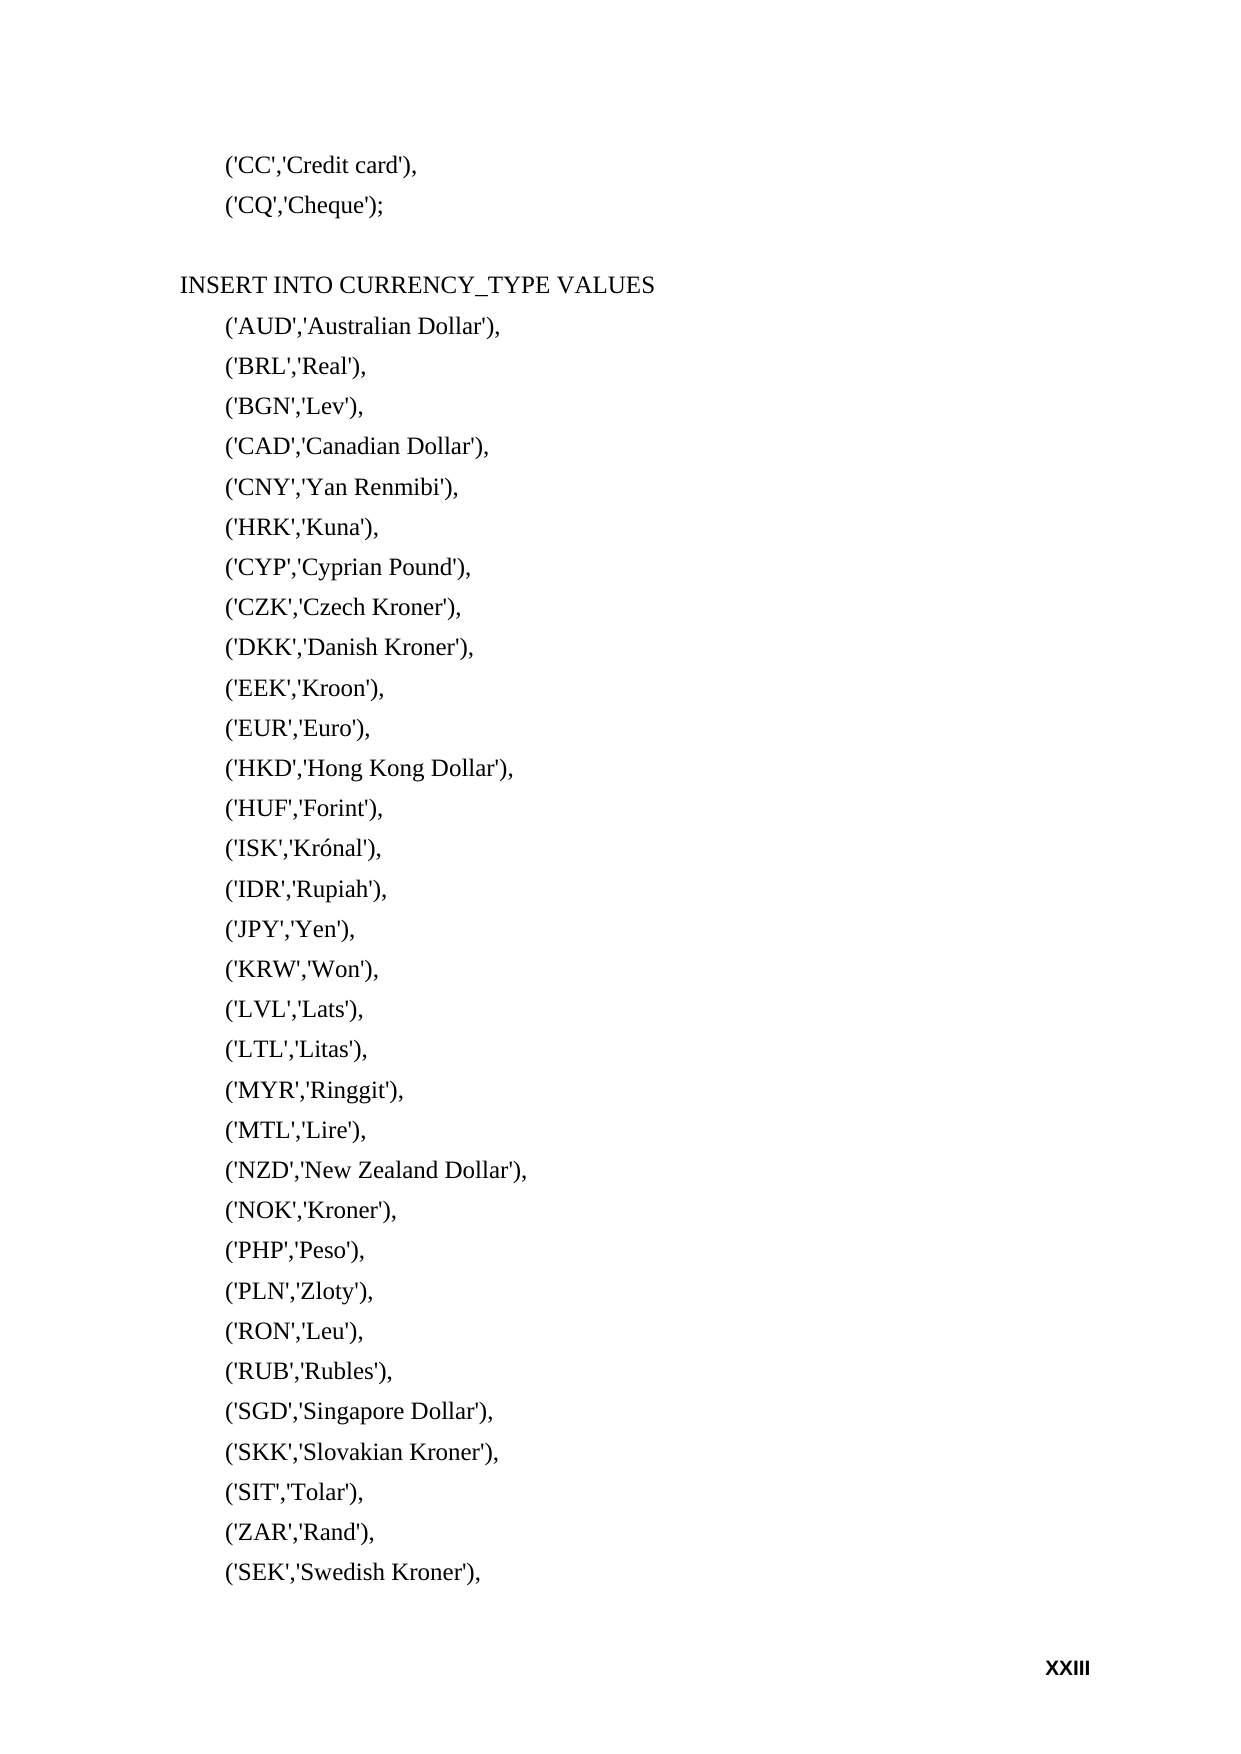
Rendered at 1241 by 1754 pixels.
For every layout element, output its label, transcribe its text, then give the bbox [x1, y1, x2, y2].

text ('SKK','Slovakian Kroner'), [150, 1437, 1090, 1465]
text ('SIT','Tolar'), [150, 1477, 1090, 1506]
text ('CYP','Cyprian Pound'), [150, 552, 1090, 581]
text ('CNY','Yan Renmibi'), [150, 472, 1090, 500]
text ('NOK','Kroner'), [150, 1195, 1090, 1224]
text ('EUR','Euro'), [150, 713, 1090, 742]
text ('MTL','Lire'), [150, 1115, 1090, 1144]
text ('HRK','Kuna'), [150, 512, 1090, 541]
text ('AUD','Australian Dollar'), [150, 311, 1090, 339]
text ('BGN','Lev'), [150, 391, 1090, 420]
text ('BRL','Real'), [150, 351, 1090, 380]
text ('MYR','Ringgit'), [150, 1075, 1090, 1103]
text ('IDR','Rupiah'), [150, 874, 1090, 902]
text ('ZAR','Rand'), [150, 1517, 1090, 1546]
text ('PHP','Peso'), [150, 1236, 1090, 1264]
text ('SEK','Swedish Kroner'), [150, 1557, 1090, 1586]
text ('KRW','Won'), [150, 954, 1090, 983]
text ('LTL','Litas'), [150, 1034, 1090, 1063]
text ('DKK','Danish Kroner'), [150, 632, 1090, 661]
text ('CZK','Czech Kroner'), [150, 592, 1090, 621]
text INSERT INTO CURRENCY_TYPE VALUES [150, 271, 1090, 299]
text ('HKD','Hong Kong Dollar'), [150, 753, 1090, 782]
text ('SGD','Singapore Dollar'), [150, 1396, 1090, 1425]
text ('LVL','Lats'), [150, 994, 1090, 1023]
text ('CQ','Cheque'); [150, 190, 1090, 219]
text ('JPY','Yen'), [150, 914, 1090, 943]
text ('RUB','Rubles'), [150, 1356, 1090, 1385]
text ('ISK','Krónal'), [150, 833, 1090, 862]
text ('HUF','Forint'), [150, 793, 1090, 822]
text ('NZD','New Zealand Dollar'), [150, 1155, 1090, 1184]
text ('RON','Leu'), [150, 1316, 1090, 1345]
text ('EEK','Kroon'), [150, 673, 1090, 701]
text ('CC','Credit card'), [150, 150, 1090, 179]
text ('PLN','Zloty'), [150, 1276, 1090, 1304]
text ('CAD','Canadian Dollar'), [150, 431, 1090, 460]
